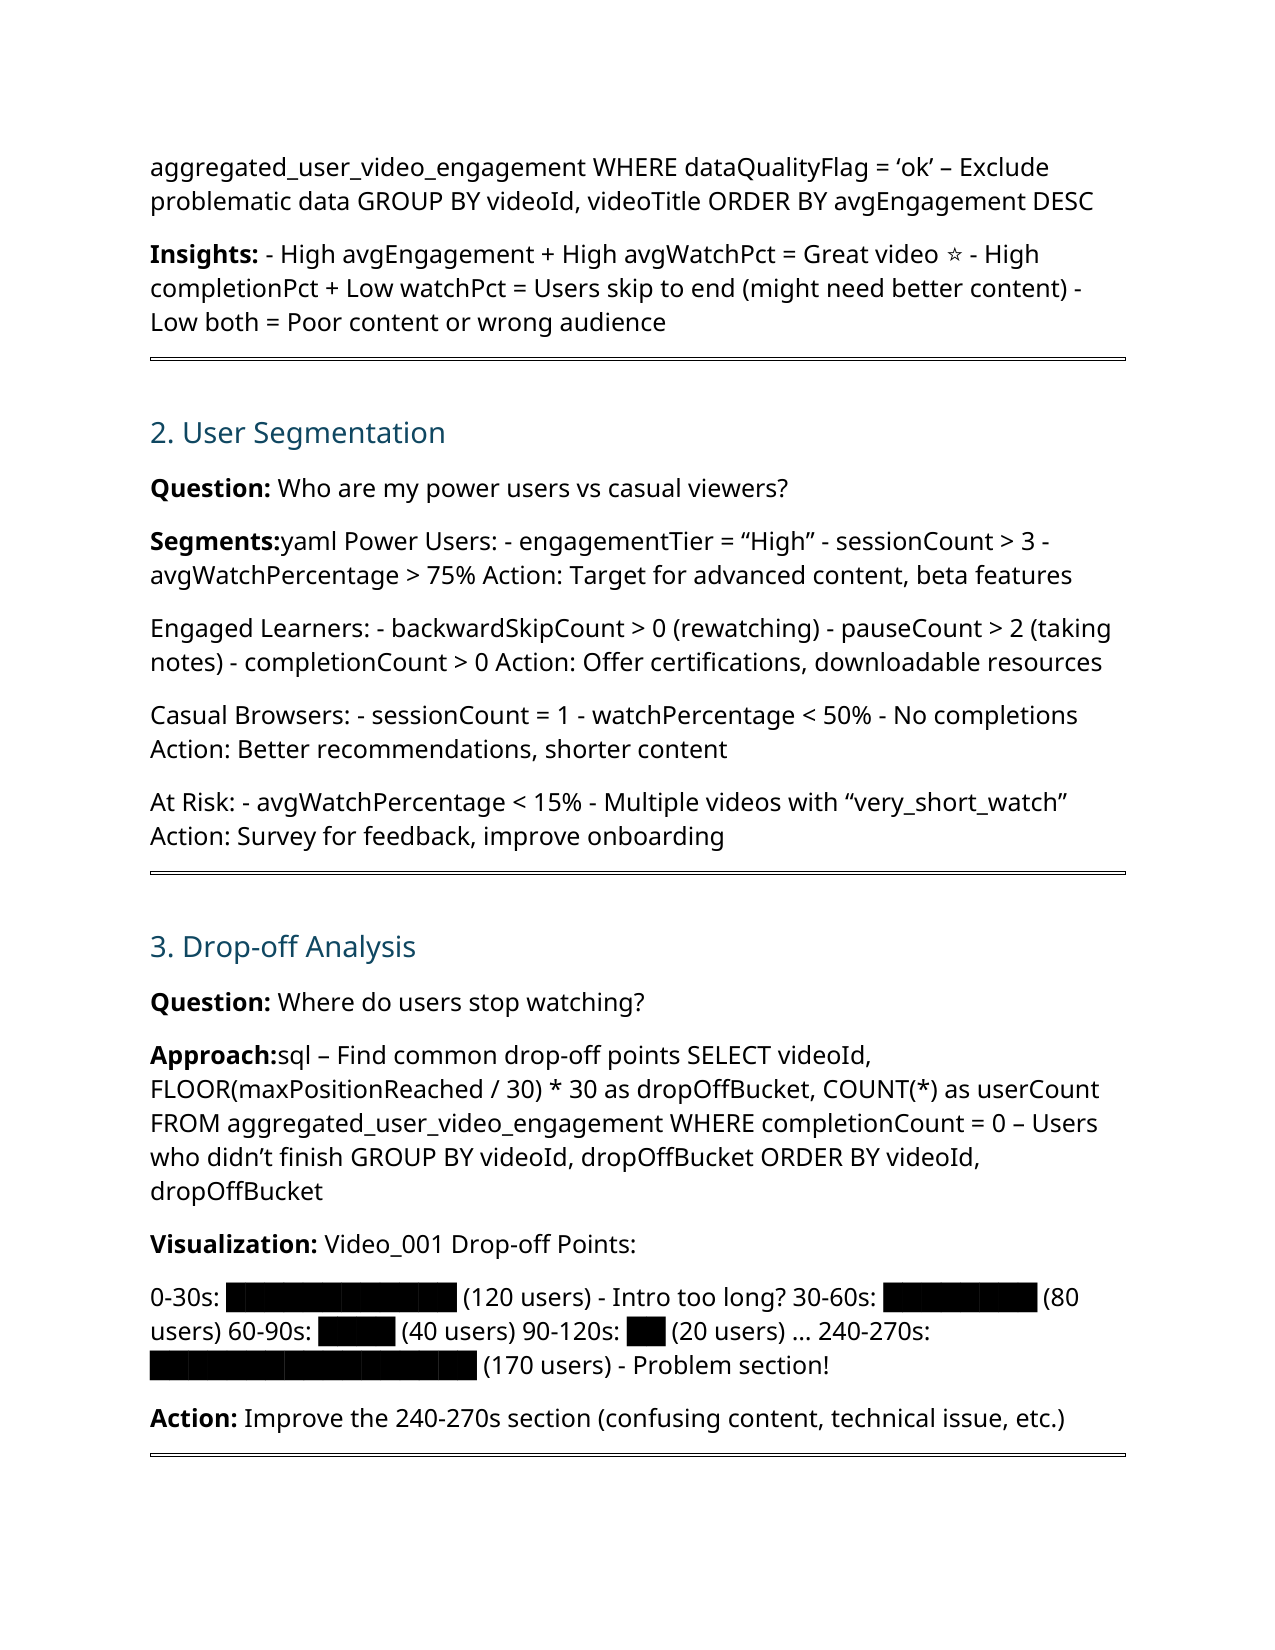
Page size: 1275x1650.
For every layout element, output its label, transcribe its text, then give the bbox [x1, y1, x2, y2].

text 0-30s: ████████████ (120 users) - Intro too long? 30-60s: ████████ (80 users) 60-90s: ████ (40 users) 90-120s: ██ (20 users) … 240-270s: █████████████████ (170 users) - Problem section! [150, 1279, 1125, 1382]
text Casual Browsers: - sessionCount = 1 - watchPercentage < 50% - No completions Action: Better recommendations, shorter content [150, 698, 1125, 766]
subtitle 2. User Segmentation [150, 413, 1125, 452]
text Engaged Learners: - backwardSkipCount > 0 (rewatching) - pauseCount > 2 (taking notes) - completionCount > 0 Action: Offer certifications, downloadable resources [150, 611, 1125, 679]
text Action: Improve the 240-270s section (confusing content, technical issue, etc.) [150, 1400, 1125, 1434]
text Segments:yaml Power Users: - engagementTier = “High” - sessionCount > 3 - avgWatchPercentage > 75% Action: Target for advanced content, beta features [150, 524, 1125, 592]
subtitle 3. Drop-off Analysis [150, 926, 1125, 966]
text Visualization: Video_001 Drop-off Points: [150, 1227, 1125, 1261]
text At Risk: - avgWatchPercentage < 15% - Multiple videos with “very_short_watch” Action: Survey for feedback, improve onboarding [150, 784, 1125, 853]
text Question: Where do users stop watching? [150, 985, 1125, 1019]
text Question: Who are my power users vs casual viewers? [150, 471, 1125, 505]
text Insights: - High avgEngagement + High avgWatchPct = Great video ⭐ - High completionPct + Low watchPct = Users skip to end (might need better content) - Low both = Poor content or wrong audience [150, 237, 1125, 339]
